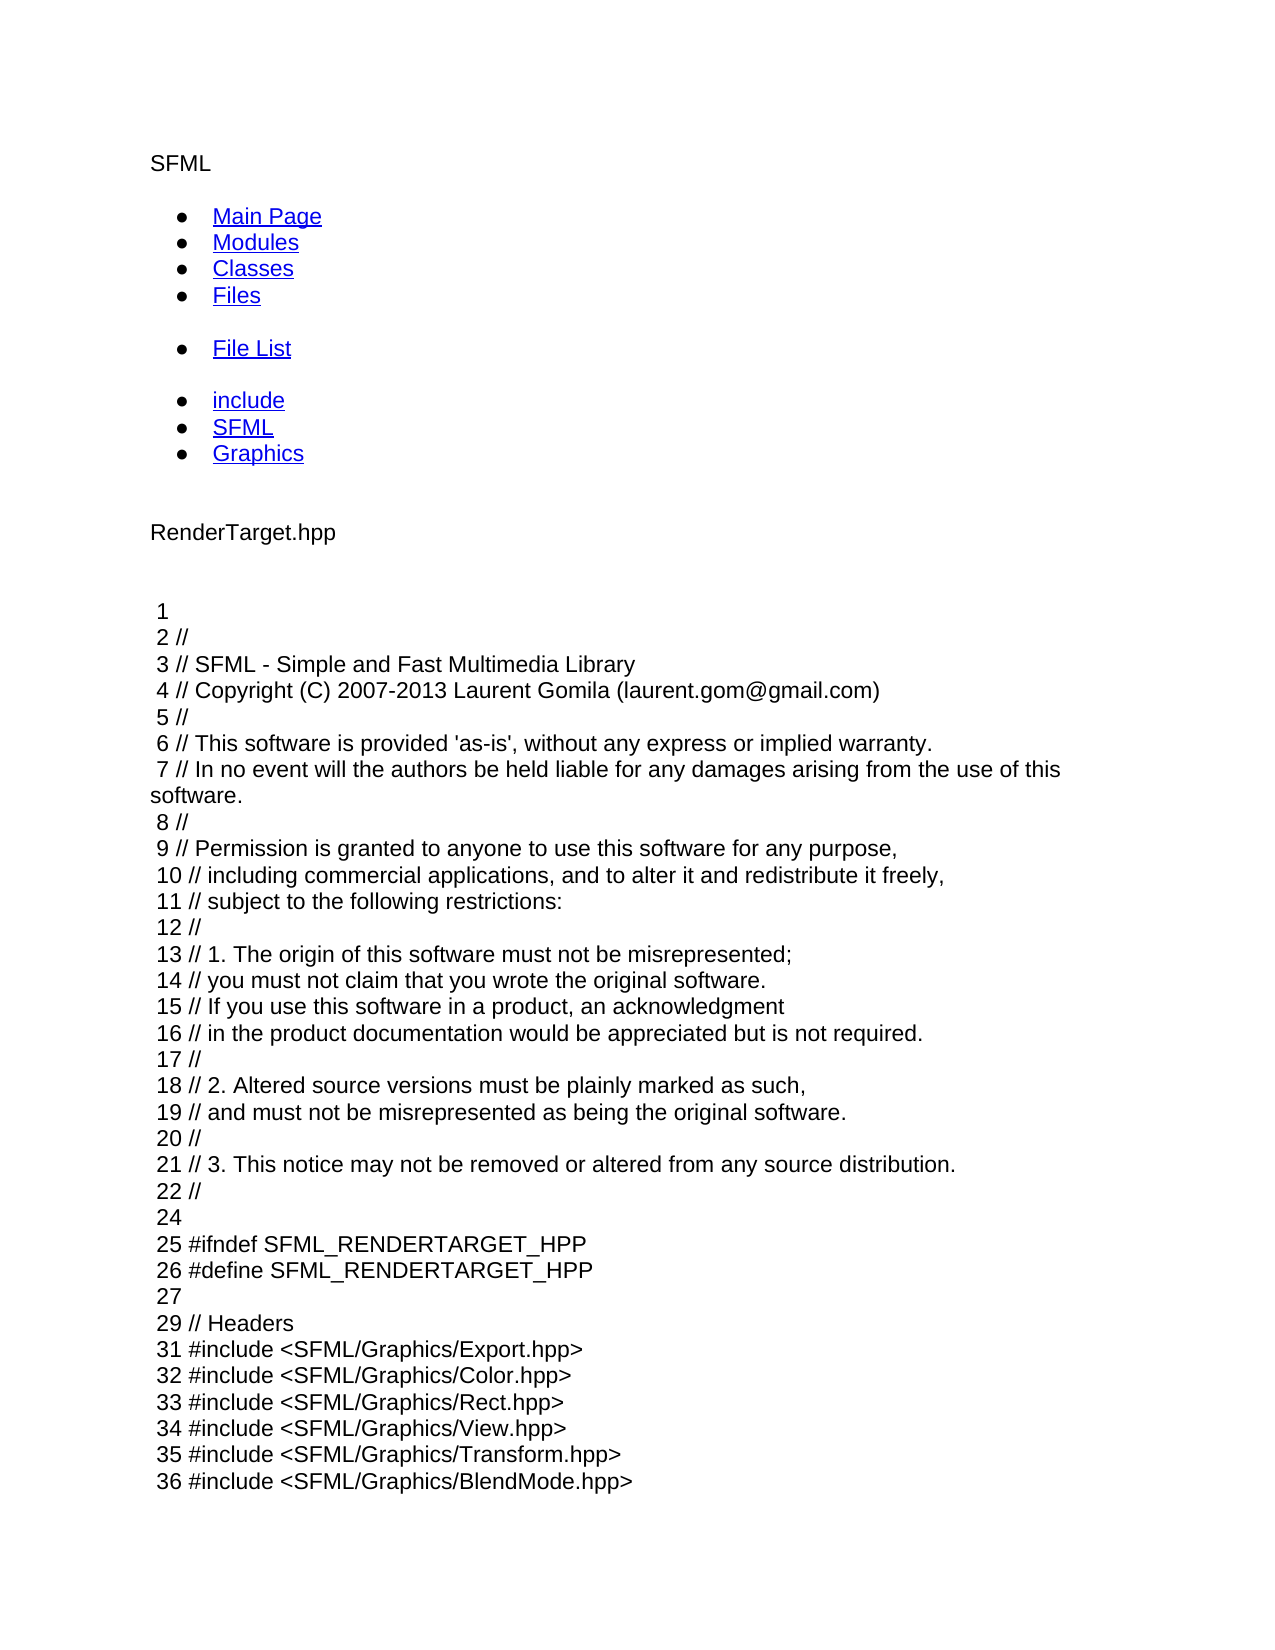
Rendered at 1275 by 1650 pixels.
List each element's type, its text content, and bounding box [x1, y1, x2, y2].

text 17 // [150, 1046, 1125, 1072]
text 14 // you must not claim that you wrote the original software. [150, 967, 1125, 993]
list SFML [175, 413, 1125, 440]
text 22 // [150, 1178, 1125, 1204]
text 16 // in the product documentation would be appreciated but is not required. [150, 1020, 1125, 1046]
text 8 // [150, 809, 1125, 835]
text 18 // 2. Altered source versions must be plainly marked as such, [150, 1072, 1125, 1099]
text RenderTarget.hpp [150, 519, 1125, 545]
list Main Page [175, 203, 1125, 229]
text 20 // [150, 1125, 1125, 1151]
text 1 [150, 598, 1125, 624]
list Files [175, 282, 1125, 308]
text 24 [150, 1204, 1125, 1231]
text 5 // [150, 703, 1125, 730]
text 6 // This software is provided 'as-is', without any express or implied warranty. [150, 730, 1125, 756]
text 13 // 1. The origin of this software must not be misrepresented; [150, 941, 1125, 967]
text 27 [150, 1283, 1125, 1309]
list Classes [175, 255, 1125, 282]
list Modules [175, 229, 1125, 255]
text 12 // [150, 914, 1125, 941]
text 2 // [150, 624, 1125, 651]
text 34 #include <SFML/Graphics/View.hpp> [150, 1415, 1125, 1441]
text 4 // Copyright (C) 2007-2013 Laurent Gomila (laurent.gom@gmail.com) [150, 677, 1125, 703]
text 31 #include <SFML/Graphics/Export.hpp> [150, 1336, 1125, 1362]
list include [175, 387, 1125, 413]
text 7 // In no event will the authors be held liable for any damages arising from the use of this software. [150, 756, 1125, 809]
list File List [175, 334, 1125, 361]
list Graphics [175, 440, 1125, 466]
text SFML [150, 150, 1125, 176]
text 11 // subject to the following restrictions: [150, 888, 1125, 914]
text 36 #include <SFML/Graphics/BlendMode.hpp> [150, 1468, 1125, 1494]
text 9 // Permission is granted to anyone to use this software for any purpose, [150, 835, 1125, 862]
text 19 // and must not be misrepresented as being the original software. [150, 1099, 1125, 1125]
text 25 #ifndef SFML_RENDERTARGET_HPP [150, 1231, 1125, 1257]
text 10 // including commercial applications, and to alter it and redistribute it freely, [150, 862, 1125, 888]
text 32 #include <SFML/Graphics/Color.hpp> [150, 1362, 1125, 1389]
text 21 // 3. This notice may not be removed or altered from any source distribution. [150, 1151, 1125, 1178]
text 33 #include <SFML/Graphics/Rect.hpp> [150, 1389, 1125, 1415]
text 3 // SFML - Simple and Fast Multimedia Library [150, 651, 1125, 677]
text 35 #include <SFML/Graphics/Transform.hpp> [150, 1441, 1125, 1468]
text 29 // Headers [150, 1309, 1125, 1336]
text 15 // If you use this software in a product, an acknowledgment [150, 993, 1125, 1020]
text 26 #define SFML_RENDERTARGET_HPP [150, 1257, 1125, 1283]
